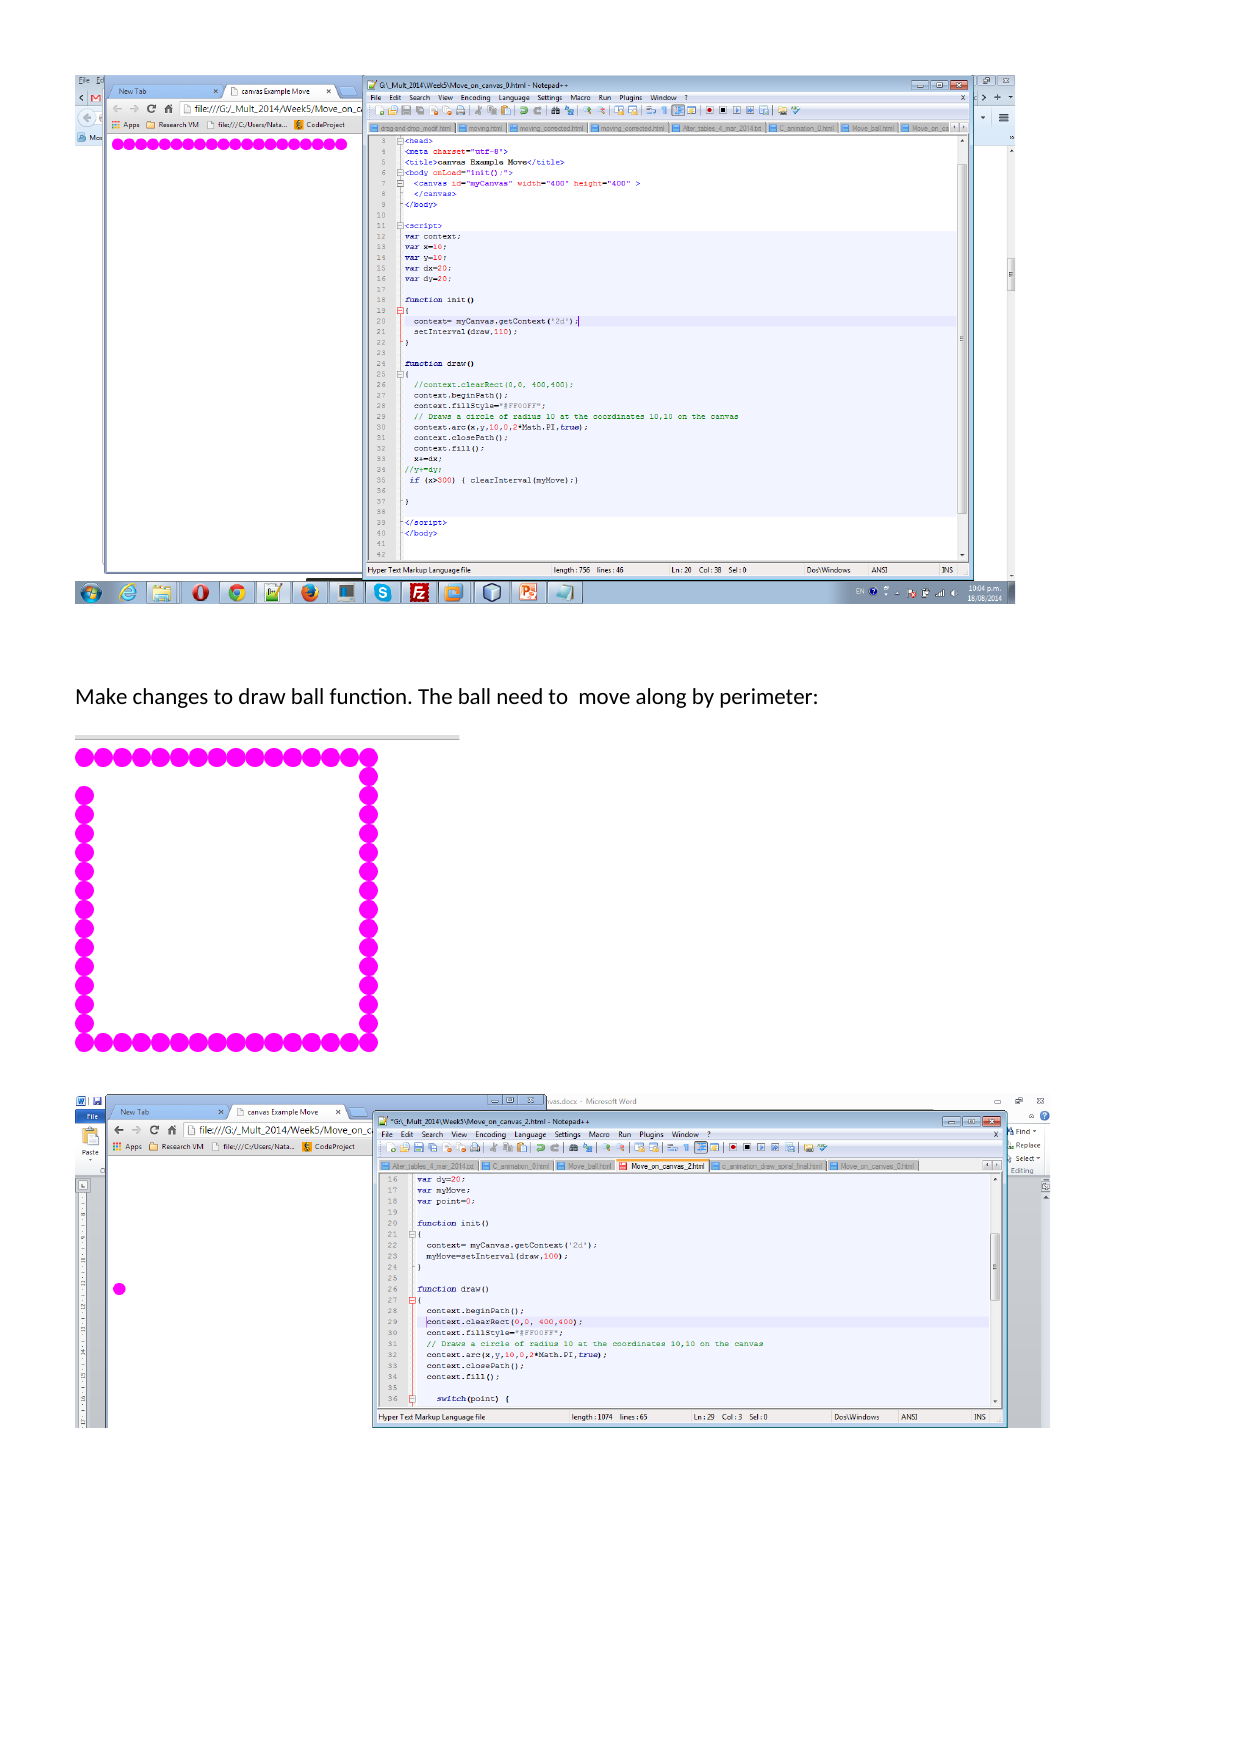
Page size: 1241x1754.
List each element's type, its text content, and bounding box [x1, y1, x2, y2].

picture [75, 75, 1016, 604]
picture [75, 735, 460, 1070]
picture [75, 1094, 1050, 1428]
text Make changes to draw ball function. The ball need to move along by perimeter: [75, 682, 1165, 710]
